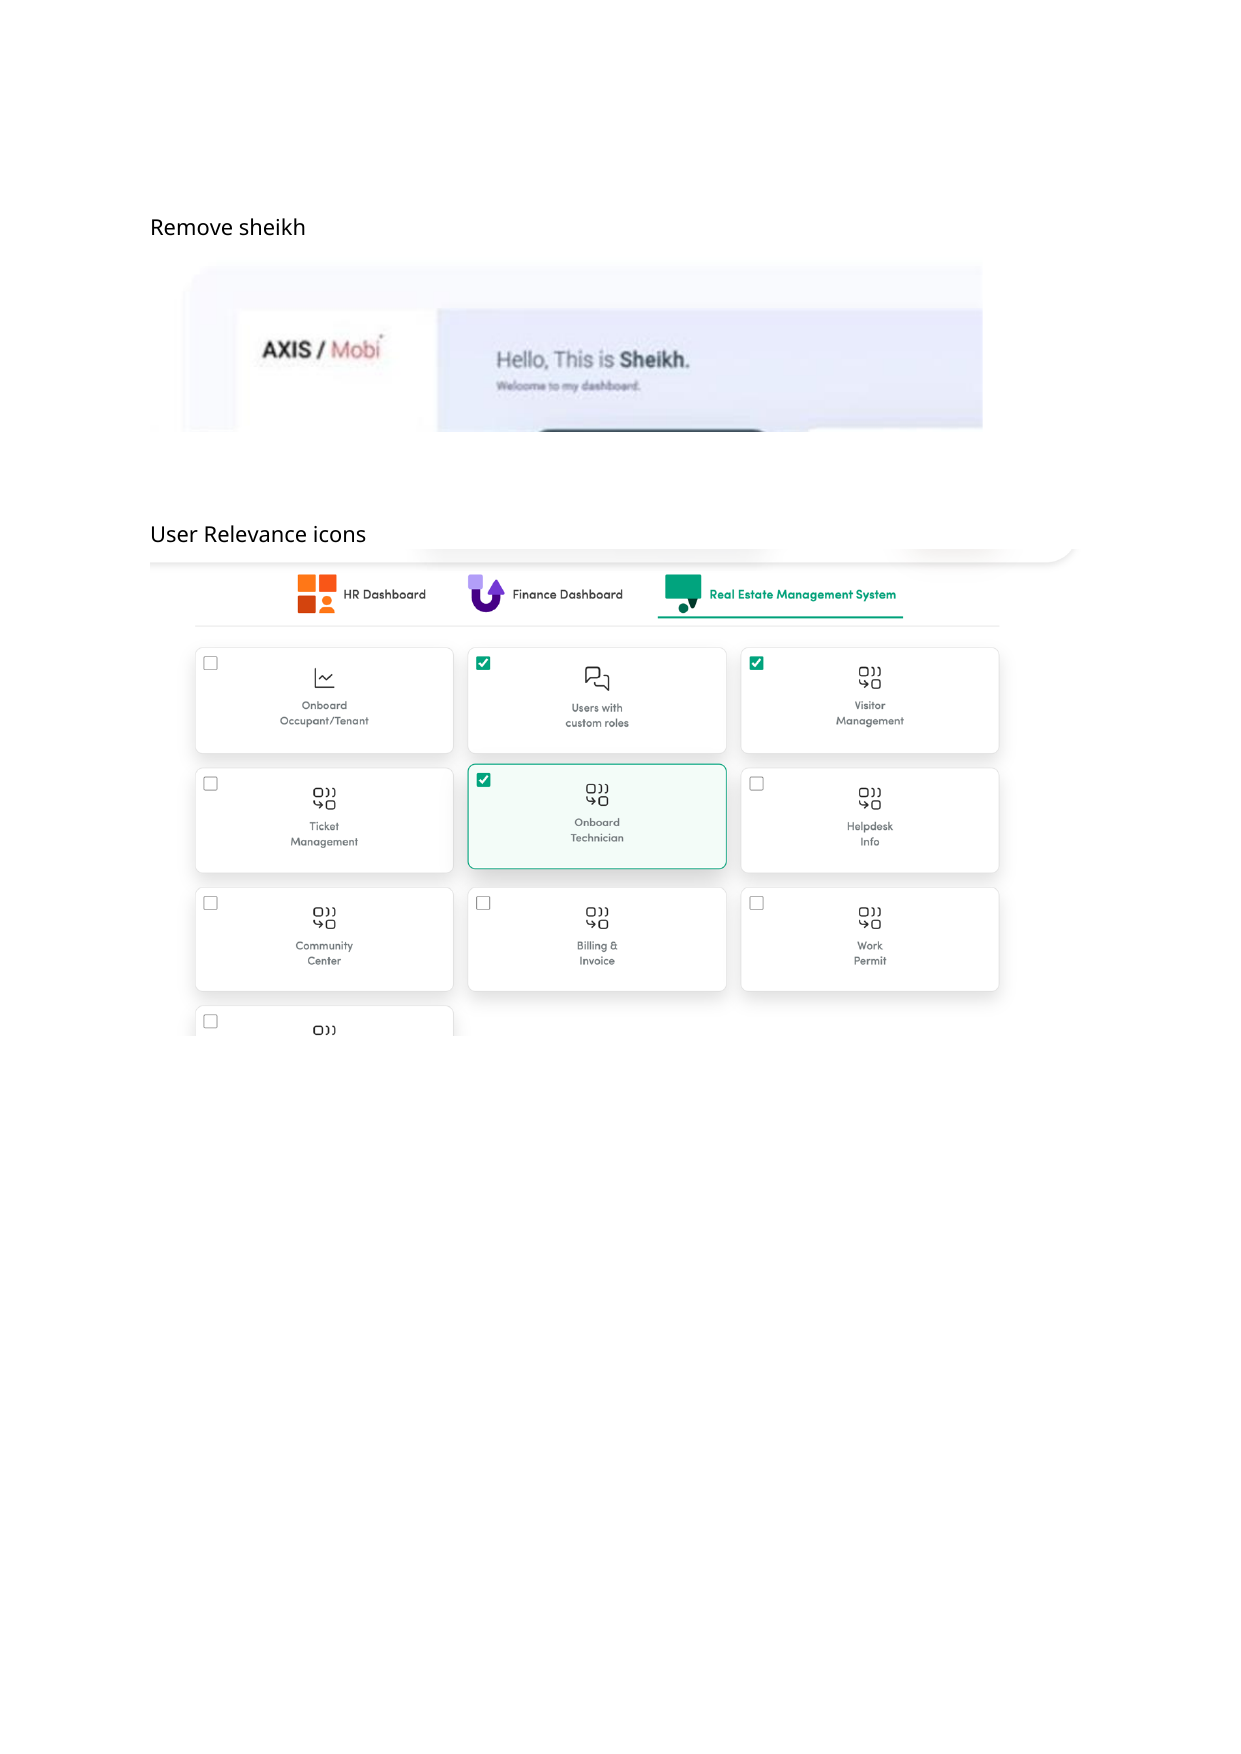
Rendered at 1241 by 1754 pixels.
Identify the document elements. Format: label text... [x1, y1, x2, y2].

picture [150, 549, 1091, 1036]
text User Relevance icons [150, 519, 1090, 549]
picture [150, 242, 983, 432]
